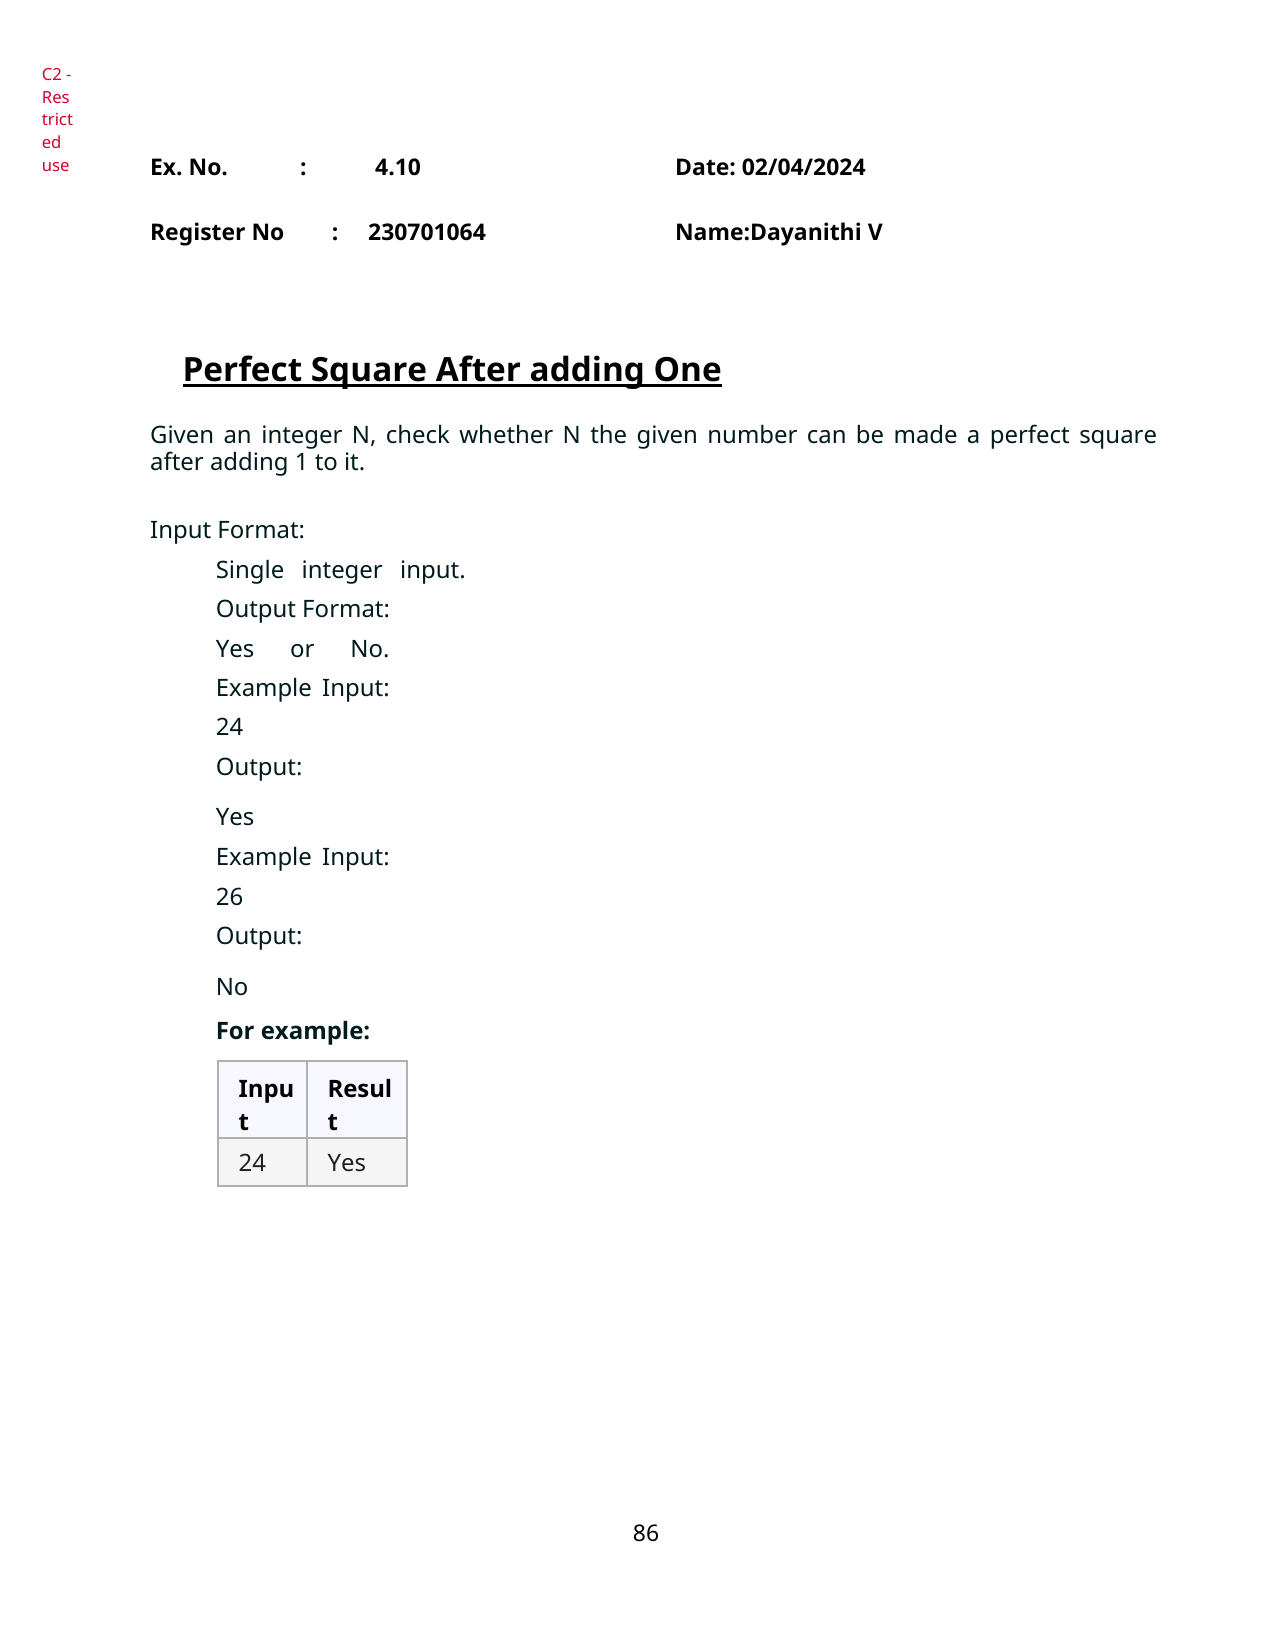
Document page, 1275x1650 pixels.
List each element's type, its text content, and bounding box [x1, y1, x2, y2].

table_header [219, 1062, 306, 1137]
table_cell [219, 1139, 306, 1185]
text No [216, 970, 1158, 1002]
text Register No : 230701064 Name:Dayanithi V [150, 216, 1158, 247]
text Example Input: 26 [216, 840, 389, 912]
text Perfect Square After adding One [182, 346, 1158, 391]
text Yes [216, 800, 1158, 833]
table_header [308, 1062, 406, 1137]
text Given an integer N, check whether N the given number can be made a perfect square after adding 1 to it. [150, 421, 1158, 477]
text Ex. No. : 4.10 Date: 02/04/2024 [150, 151, 1158, 182]
text Yes or No. Example Input: 24 [216, 631, 389, 743]
subtitle For example: [216, 1013, 1158, 1046]
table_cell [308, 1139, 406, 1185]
text Output: [216, 749, 1158, 782]
text Input Format: [150, 513, 1158, 545]
text Single integer input. Output Format: [216, 553, 466, 624]
text Output: [216, 919, 1158, 951]
